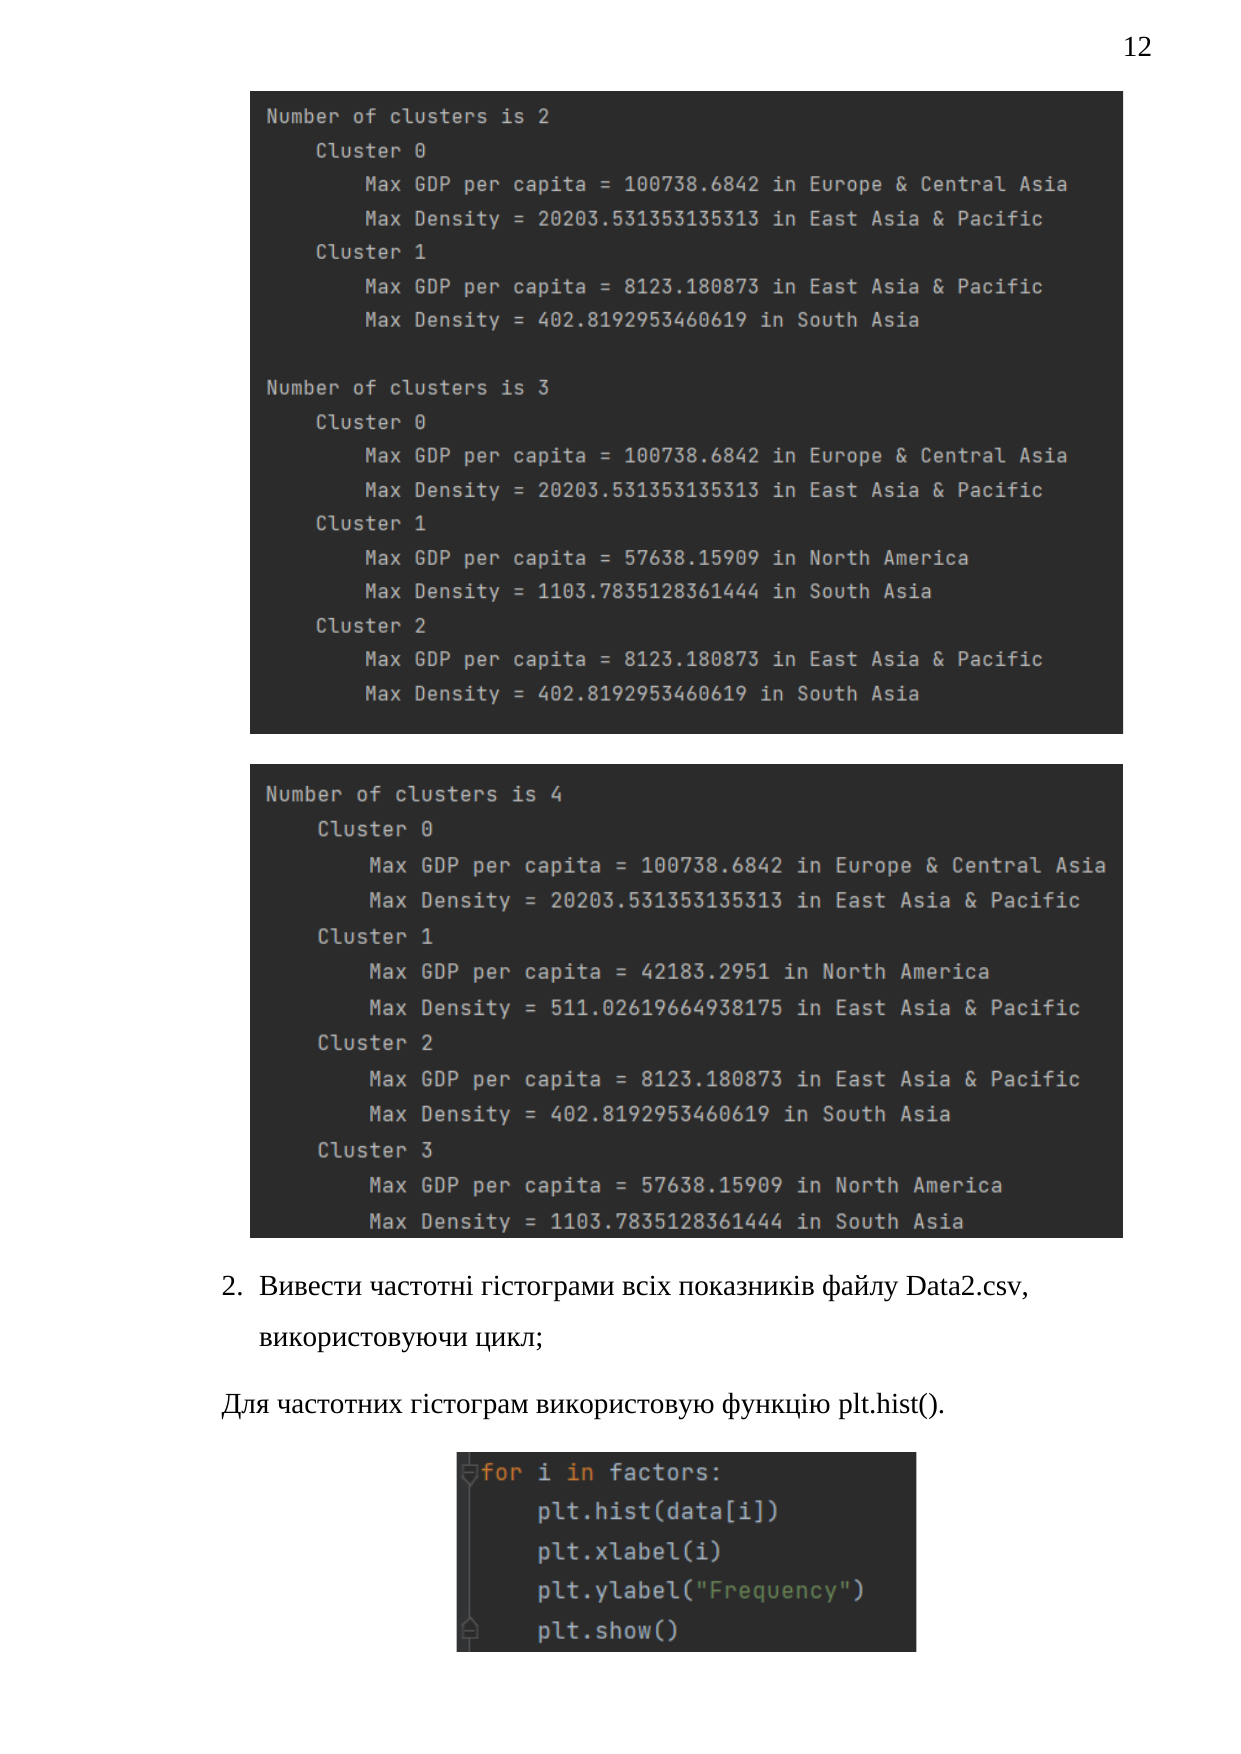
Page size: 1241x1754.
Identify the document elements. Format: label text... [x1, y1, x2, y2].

list Вивести частотні гістограми всіх показників файлу Data2.csv, використовуючи цикл; [221, 1268, 1152, 1352]
text Для частотних гістограм використовую функцію plt.hist(). [221, 1386, 1152, 1419]
picture [250, 91, 1124, 734]
picture [250, 764, 1123, 1238]
picture [456, 1452, 917, 1652]
